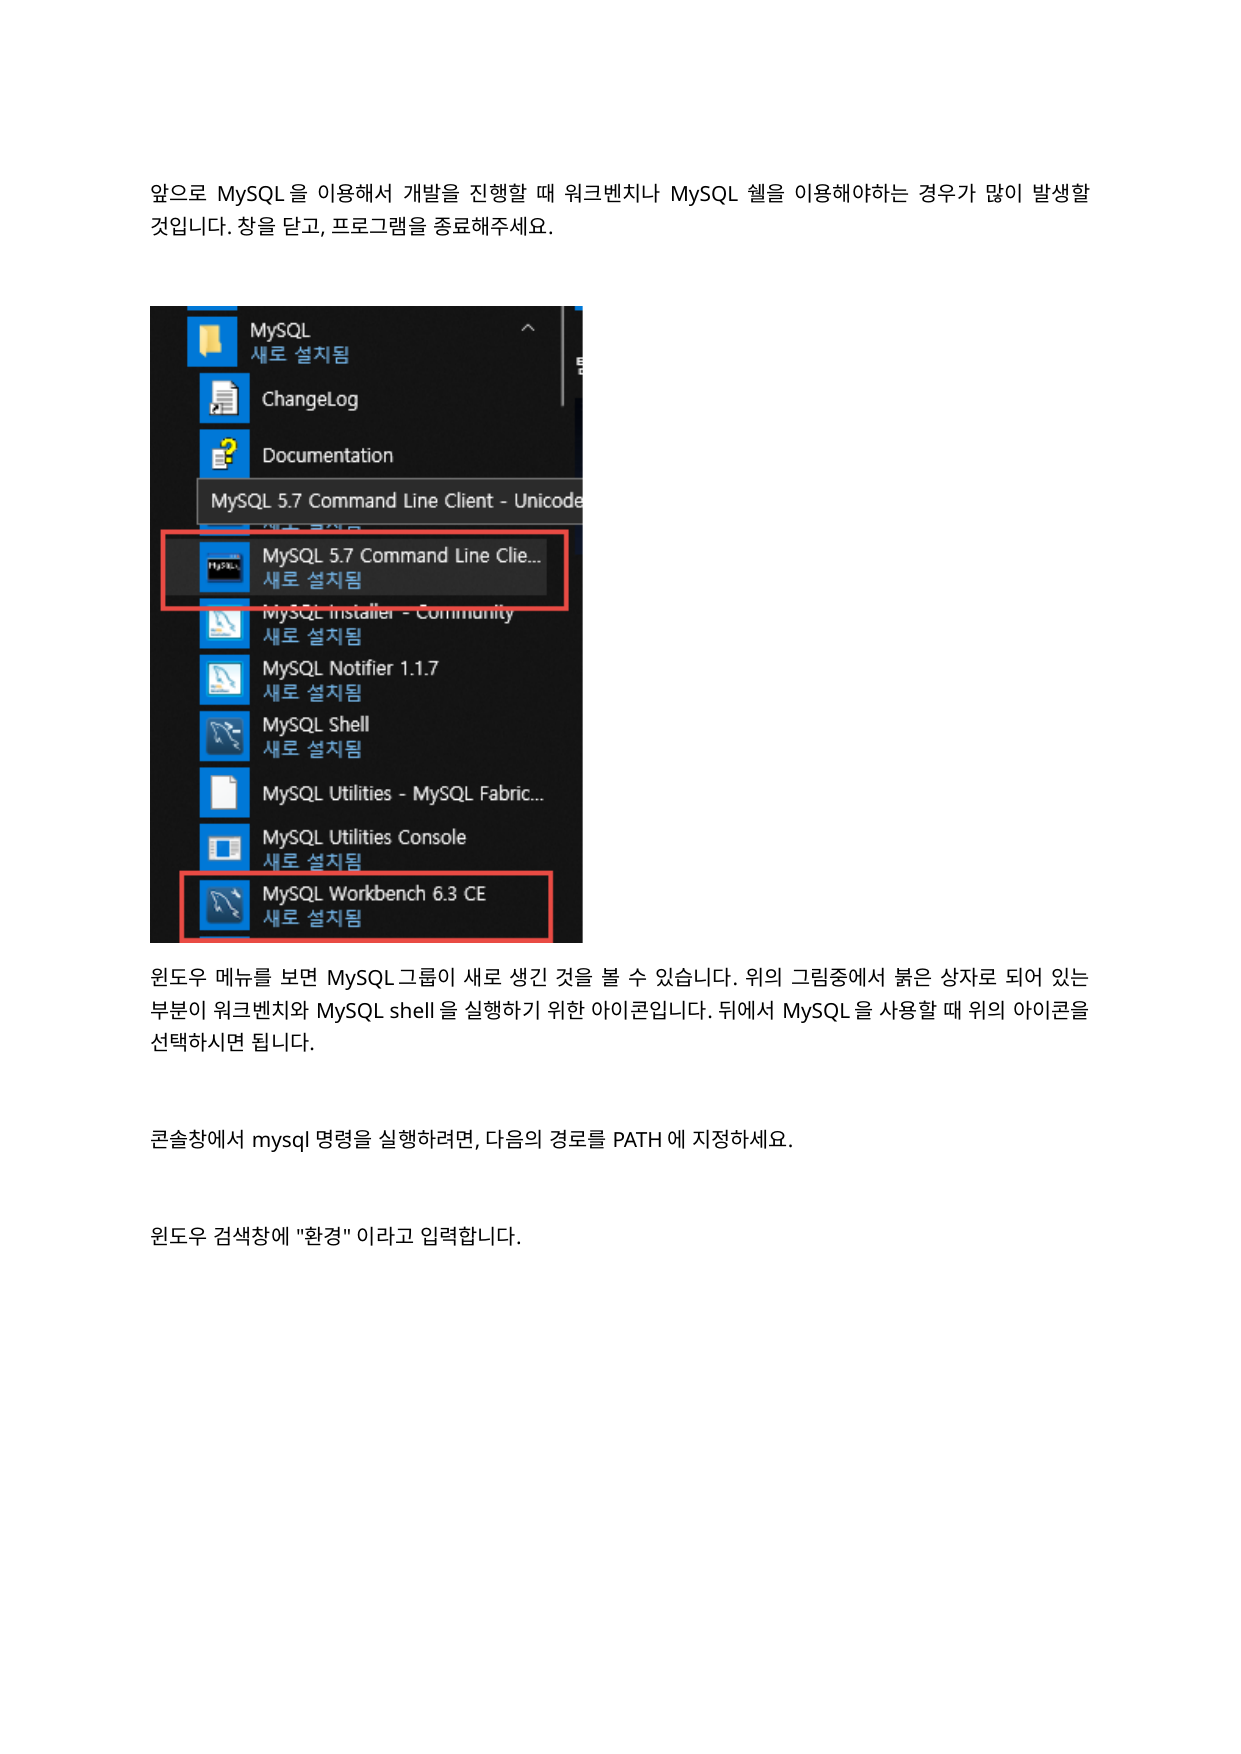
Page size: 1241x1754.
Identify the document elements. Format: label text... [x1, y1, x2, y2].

text 윈도우 검색창에 "환경" 이라고 입력합니다. [150, 1220, 1090, 1250]
text 콘솔창에서 mysql 명령을 실행하려면, 다음의 경로를 PATH에 지정하세요. [150, 1123, 1090, 1154]
text 윈도우 메뉴를 보면 MySQL그룹이 새로 생긴 것을 볼 수 있습니다. 위의 그림중에서 붉은 상자로 되어 있는 부분이 워크벤치와 MySQL shell을 실행하기 위한 아이콘입니다. 뒤에서 MySQL을 사용할 때 위의 아이콘을 선택하시면 됩니다. [150, 961, 1090, 1057]
picture [150, 306, 583, 943]
text 앞으로 MySQL을 이용해서 개발을 진행할 때 워크벤치나 MySQL 쉘을 이용해야하는 경우가 많이 발생할 것입니다. 창을 닫고, 프로그램을 종료해주세요. [150, 177, 1090, 240]
